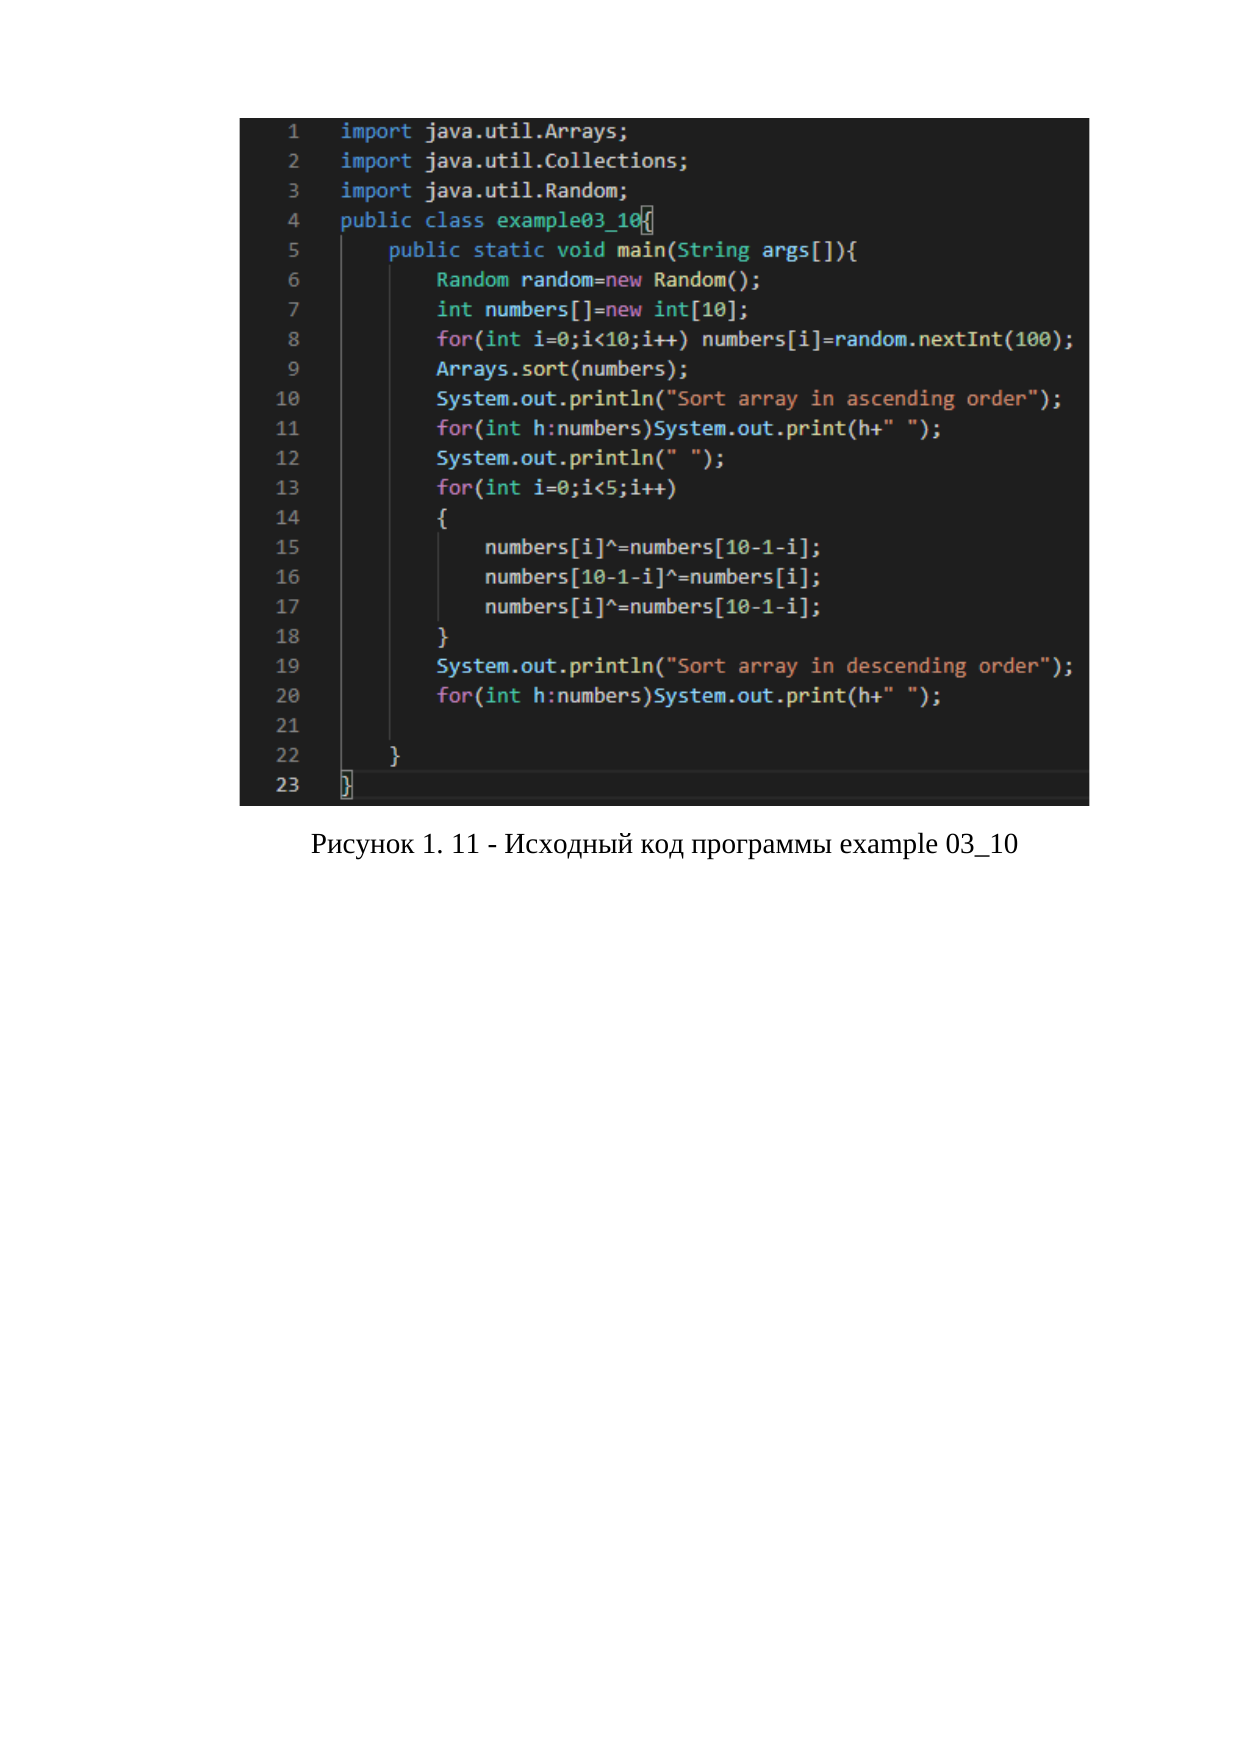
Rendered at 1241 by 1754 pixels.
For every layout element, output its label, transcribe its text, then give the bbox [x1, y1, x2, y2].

picture [239, 118, 1090, 806]
